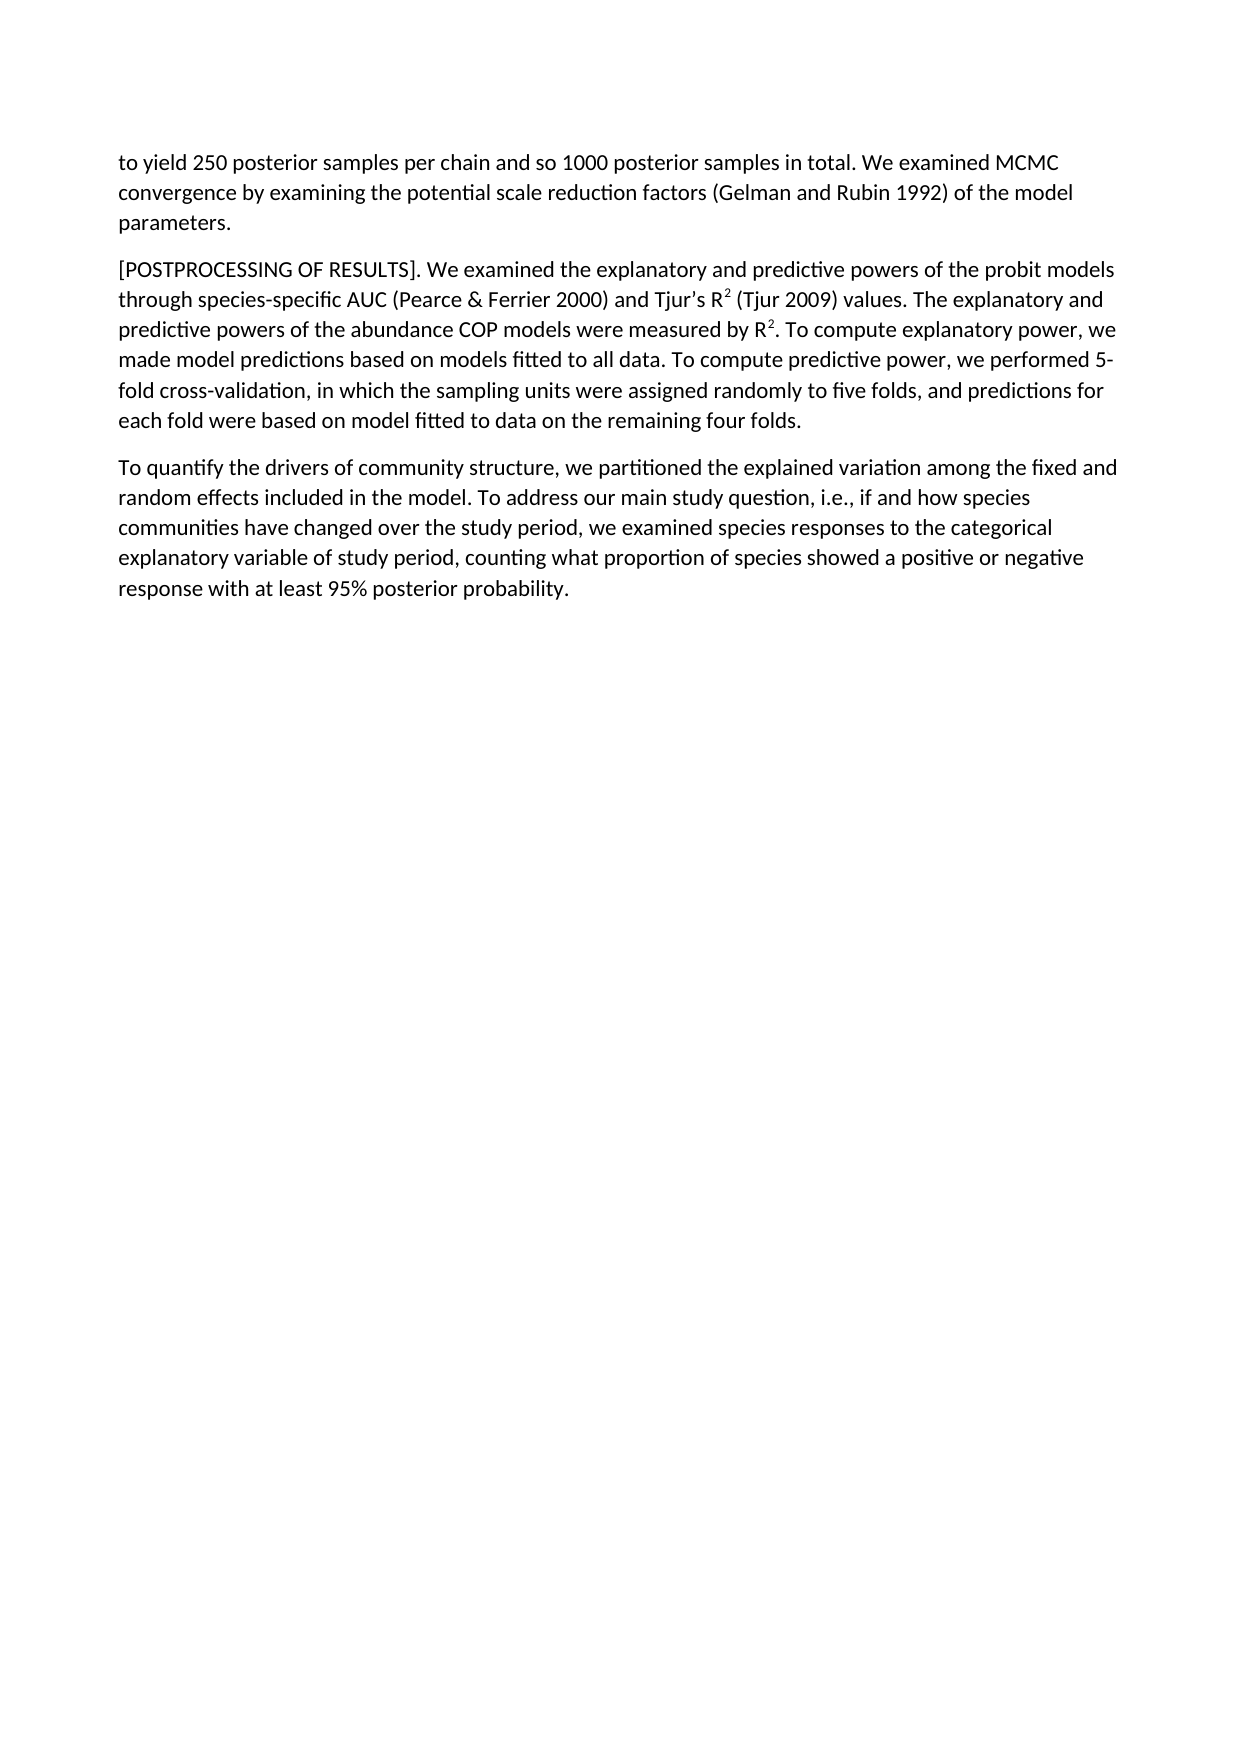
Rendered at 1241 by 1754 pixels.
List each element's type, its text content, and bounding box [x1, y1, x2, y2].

text [POSTPROCESSING OF RESULTS]. We examined the explanatory and predictive powers of the probit models through species-specific AUC (Pearce & Ferrier 2000) and Tjur’s R2 (Tjur 2009) values. The explanatory and predictive powers of the abundance COP models were measured by R2. To compute explanatory power, we made model predictions based on models fitted to all data. To compute predictive power, we performed 5-fold cross-validation, in which the sampling units were assigned randomly to five folds, and predictions for each fold were based on model fitted to data on the remaining four folds. [118, 255, 1122, 434]
text To quantify the drivers of community structure, we partitioned the explained variation among the fixed and random effects included in the model. To address our main study question, i.e., if and how species communities have changed over the study period, we examined species responses to the categorical explanatory variable of study period, counting what proportion of species showed a positive or negative response with at least 95% posterior probability. [118, 453, 1122, 602]
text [118, 148, 1122, 236]
